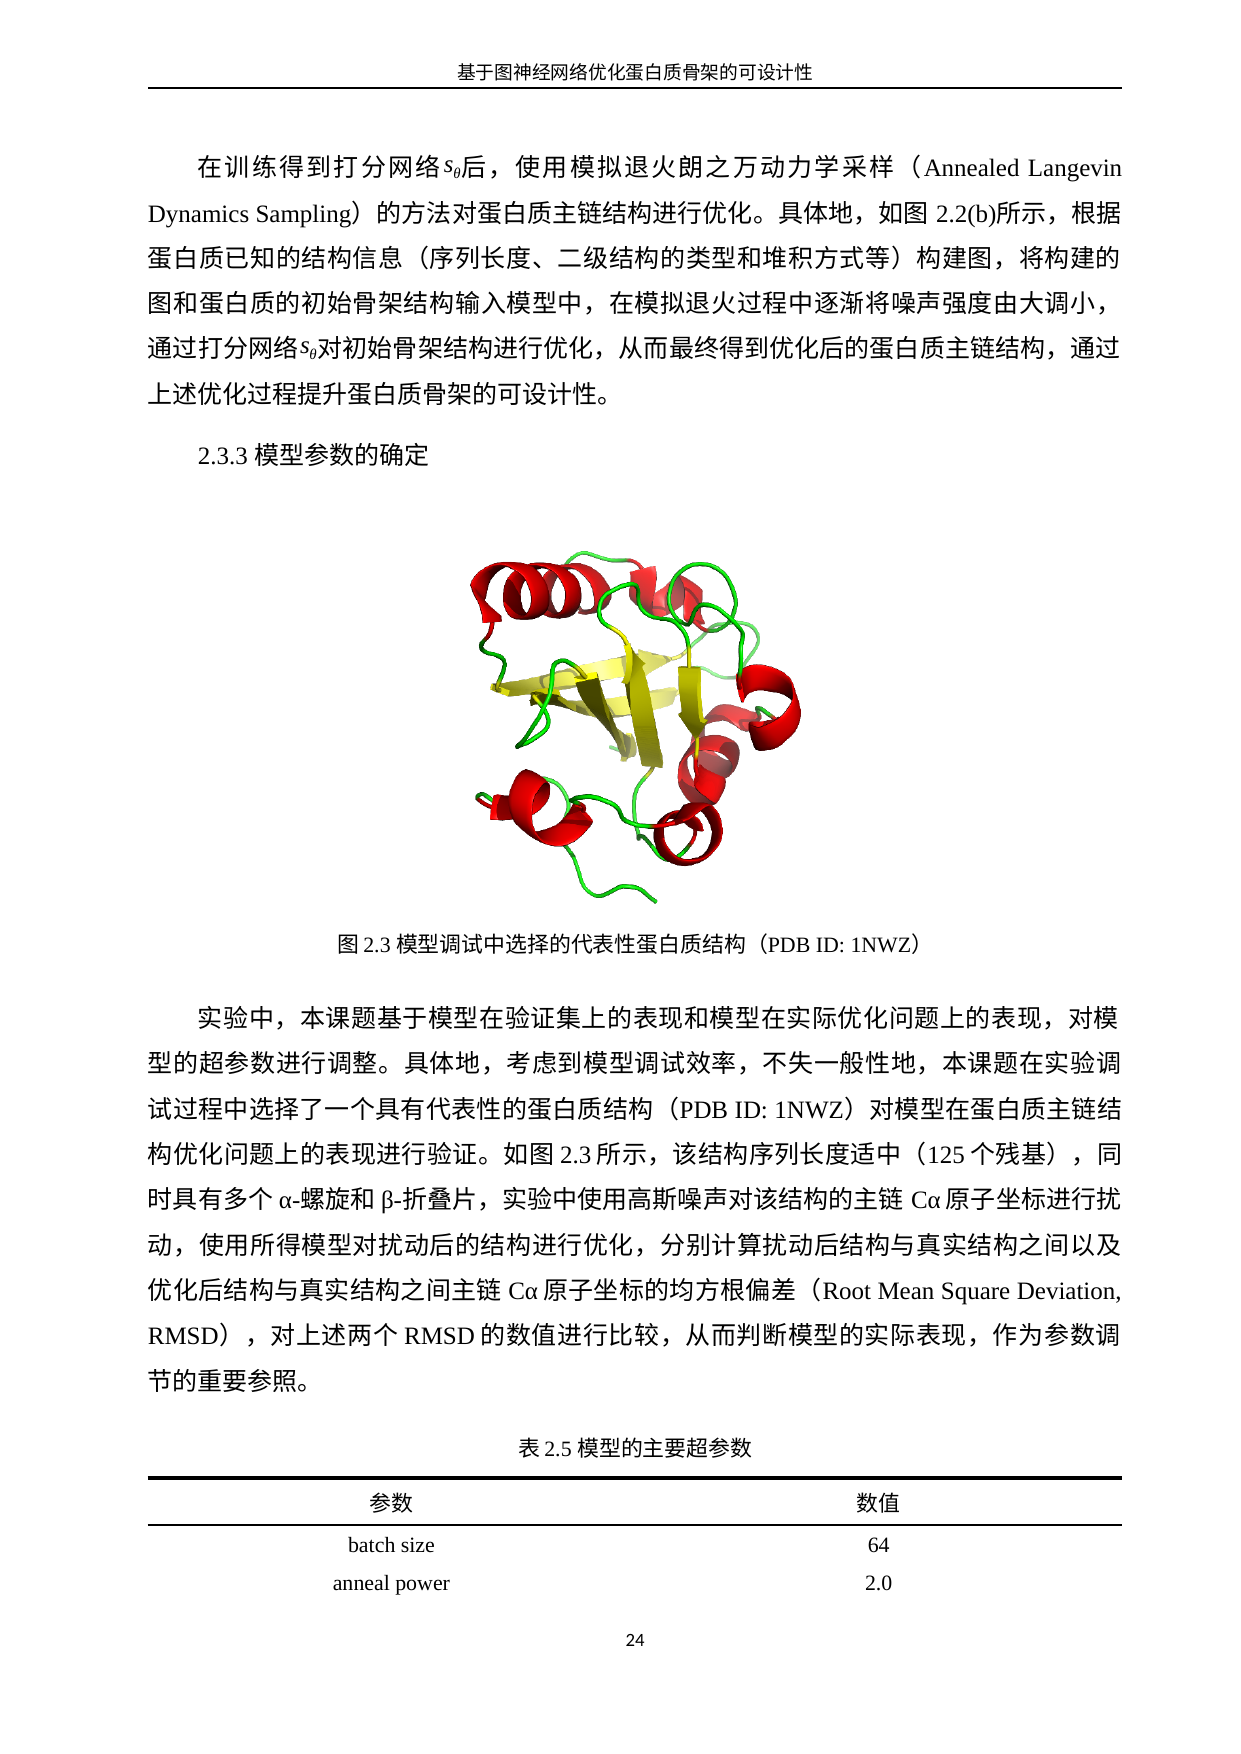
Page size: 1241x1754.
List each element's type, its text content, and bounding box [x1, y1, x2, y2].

text 表2.5 模型的主要超参数 [148, 1431, 1122, 1463]
text 图2.3 模型调试中选择的代表性蛋白质结构（PDB ID: 1NWZ） [148, 927, 1122, 959]
text 在训练得到打分网络后，使用模拟退火朗之万动力学采样（Annealed Langevin Dynamics Sampling）的方法对蛋白质主链结构进行优化。具体地，如图2.2(b)所示，根据蛋白质已知的结构信息（序列长度、二级结构的类型和堆积方式等）构建图，将构建的图和蛋白质的初始骨架结构输入模型中，在模拟退火过程中逐渐将噪声强度由大调小，通过打分网络对初始骨架结构进行优化，从而最终得到优化后的蛋白质主链结构，通过上述优化过程提升蛋白质骨架的可设计性。 [148, 148, 1122, 411]
table_cell batch size [148, 1526, 635, 1564]
table_cell anneal power [148, 1564, 635, 1601]
picture [446, 533, 823, 921]
table_cell 2.0 [635, 1564, 1122, 1601]
table_header 数值 [635, 1480, 1122, 1524]
subtitle 2.3.3 模型参数的确定 [148, 436, 1122, 472]
text 实验中，本课题基于模型在验证集上的表现和模型在实际优化问题上的表现，对模型的超参数进行调整。具体地，考虑到模型调试效率，不失一般性地，本课题在实验调试过程中选择了一个具有代表性的蛋白质结构（PDB ID: 1NWZ）对模型在蛋白质主链结构优化问题上的表现进行验证。如图2.3所示，该结构序列长度适中（125个残基），同时具有多个α-螺旋和β-折叠片，实验中使用高斯噪声对该结构的主链Cα原子坐标进行扰动，使用所得模型对扰动后的结构进行优化，分别计算扰动后结构与真实结构之间以及优化后结构与真实结构之间主链Cα原子坐标的均方根偏差（Root Mean Square Deviation, RMSD），对上述两个RMSD的数值进行比较，从而判断模型的实际表现，作为参数调节的重要参照。 [148, 998, 1122, 1397]
table_header 参数 [148, 1480, 635, 1524]
table_cell 64 [635, 1526, 1122, 1564]
